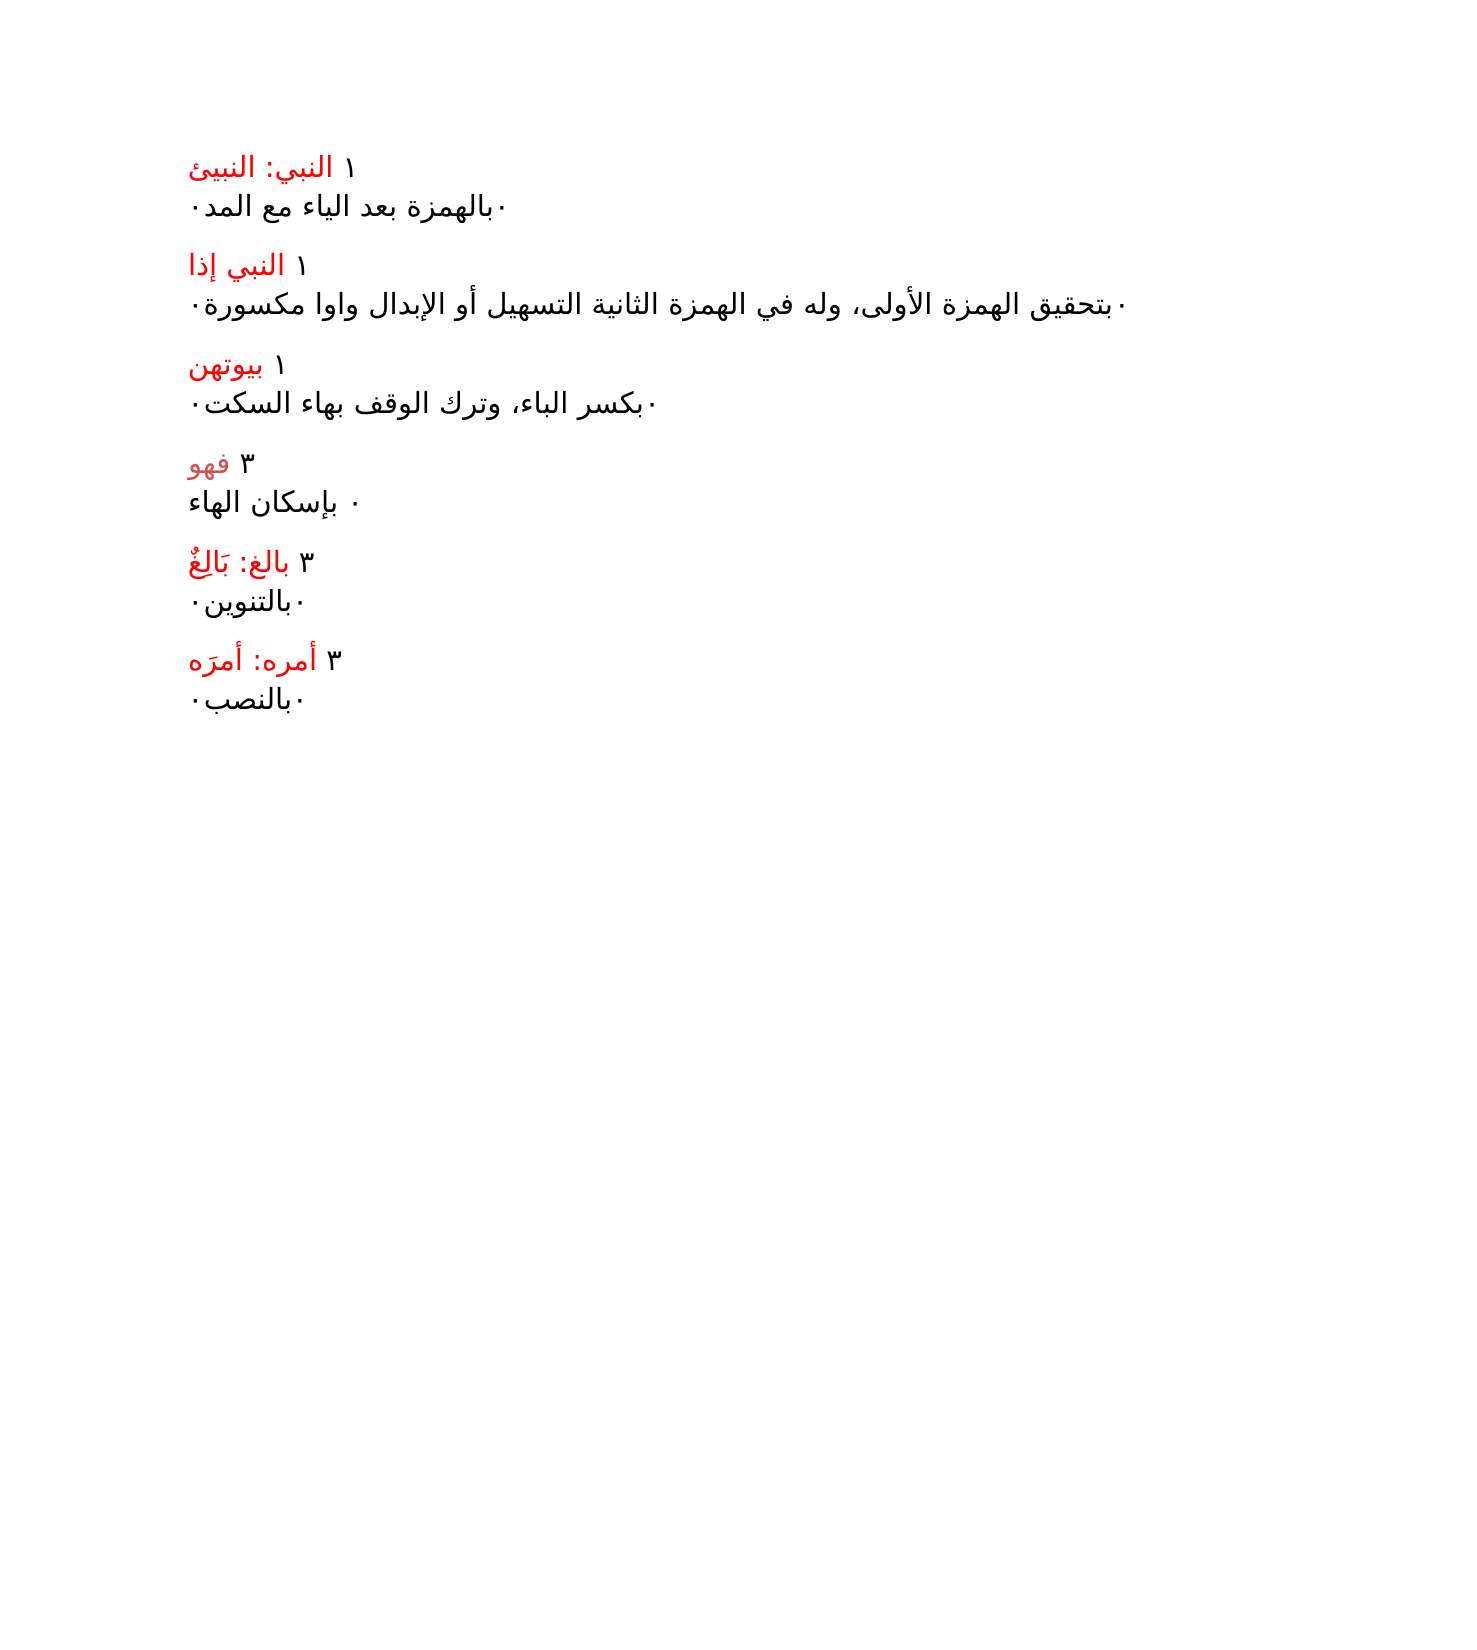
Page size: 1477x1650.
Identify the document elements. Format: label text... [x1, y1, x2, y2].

text ٣ فهو ٠ بإسكان الهاء [187, 446, 1289, 519]
text ٣ أمره: أمرَه ٠بالنصب٠ [187, 644, 1289, 717]
text ٣ بالغ: بَالِغٌ ٠بالتنوين٠ [187, 545, 1289, 618]
text ١ النبي: النبيئ ٠بالهمزة بعد الياء مع المد٠ [187, 150, 1289, 223]
text ١ النبي إذا ٠بتحقيق الهمزة الأولى، وله في الهمزة الثانية التسهيل أو الإبدال واوا مكسورة٠ [187, 249, 1289, 322]
text ١ بيوتهن ٠بكسر الباء، وترك الوقف بهاء السكت٠ [187, 347, 1289, 420]
